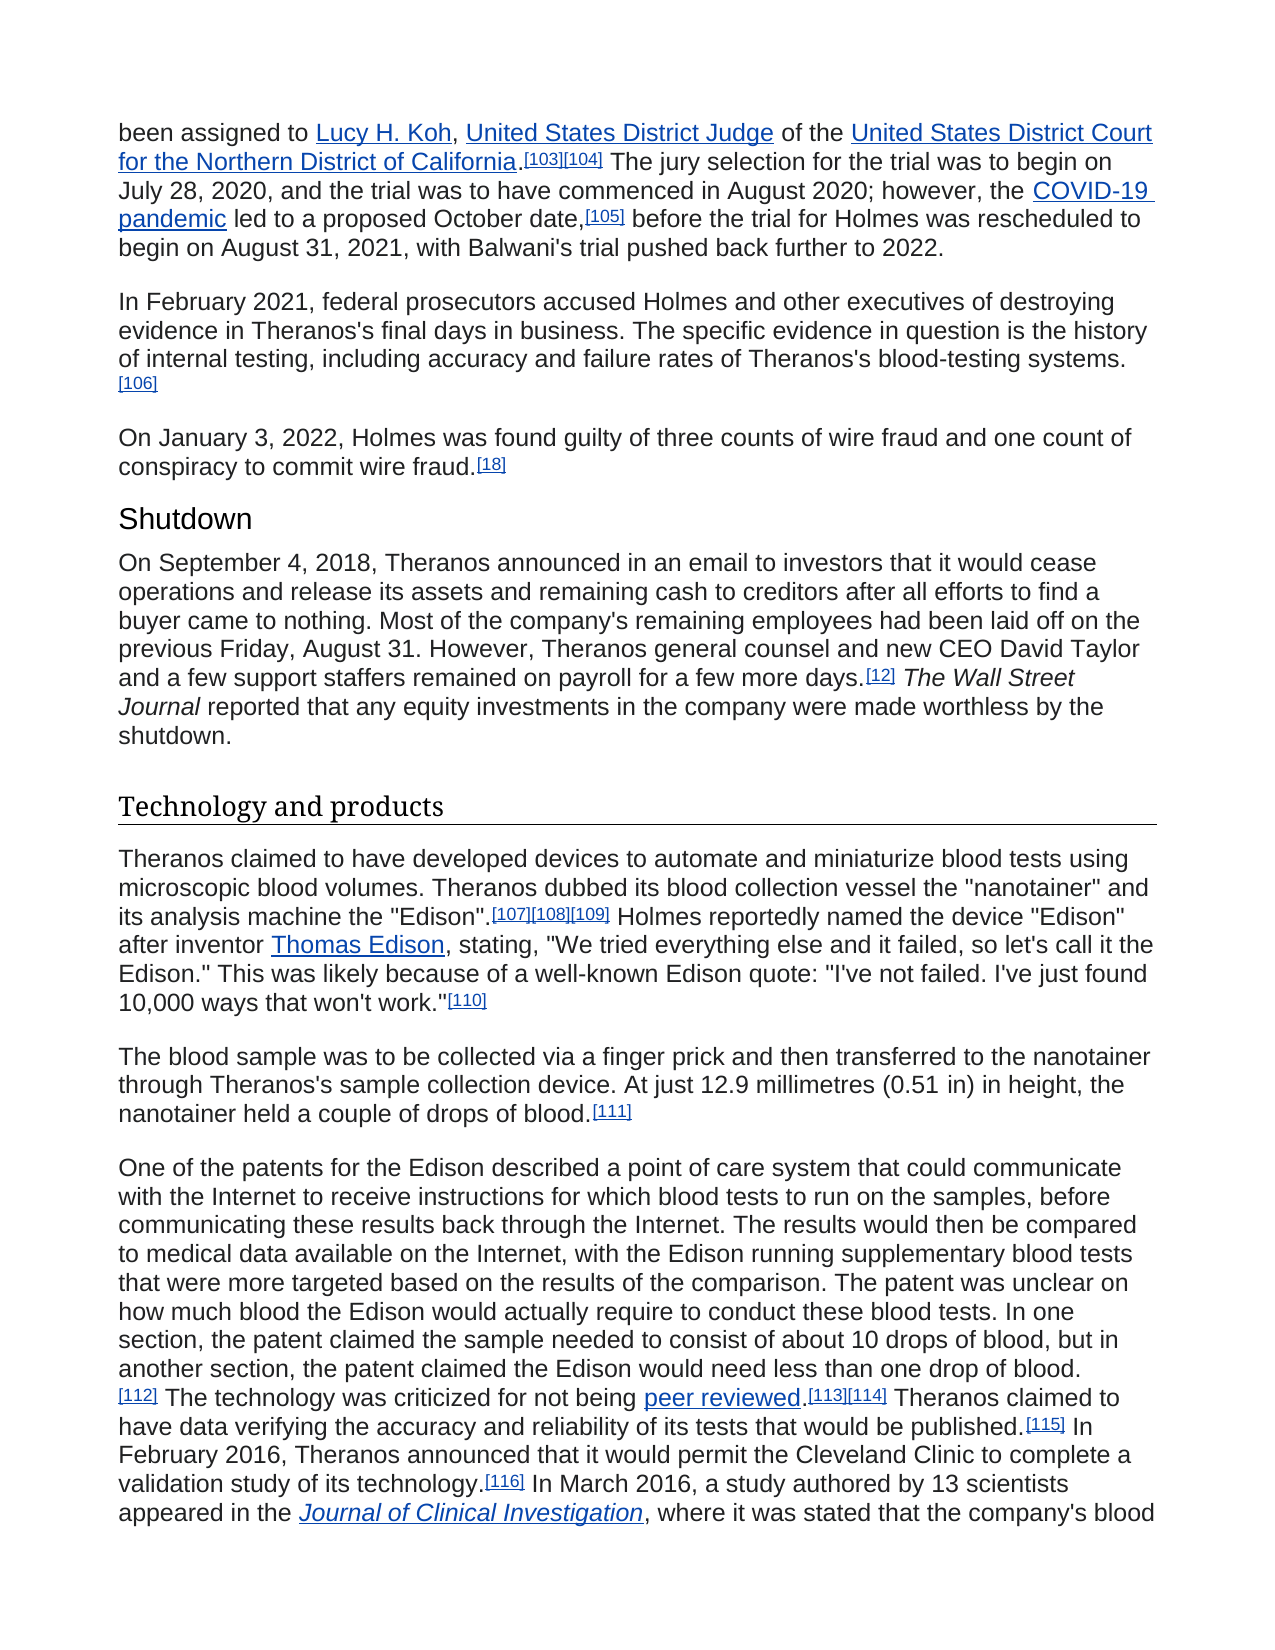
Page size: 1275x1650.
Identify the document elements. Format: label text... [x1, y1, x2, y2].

subtitle Technology and products [118, 787, 1157, 824]
text On September 4, 2018, Theranos announced in an email to investors that it would cease operations and release its assets and remaining cash to creditors after all efforts to find a buyer came to nothing. Most of the company's remaining employees had been laid off on the previous Friday, August 31. However, Theranos general counsel and new CEO David Taylor and a few support staffers remained on payroll for a few more days.[12] The Wall Street Journal reported that any equity investments in the company were made worthless by the shutdown. [118, 548, 1157, 749]
text Theranos claimed to have developed devices to automate and miniaturize blood tests using microscopic blood volumes. Theranos dubbed its blood collection vessel the "nanotainer" and its analysis machine the "Edison".[107][108][109] Holmes reportedly named the device "Edison" after inventor Thomas Edison, stating, "We tried everything else and it failed, so let's call it the Edison." This was likely because of a well-known Edison quote: "I've not failed. I've just found 10,000 ways that won't work."[110] [118, 844, 1157, 1017]
text In February 2021, federal prosecutors accused Holmes and other executives of destroying evidence in Theranos's final days in business. The specific evidence in question is the history of internal testing, including accuracy and failure rates of Theranos's blood-testing systems.[106] [118, 287, 1157, 398]
text The blood sample was to be collected via a finger prick and then transferred to the nanotainer through Theranos's sample collection device. At just 12.9 millimetres (0.51 in) in height, the nanotainer held a couple of drops of blood.[111] [118, 1042, 1157, 1128]
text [118, 1153, 1157, 1527]
text On January 3, 2022, Holmes was found guilty of three counts of wire fraud and one count of conspiracy to commit wire fraud.[18] [118, 423, 1157, 481]
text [118, 118, 1157, 262]
subtitle Shutdown [118, 501, 1157, 536]
